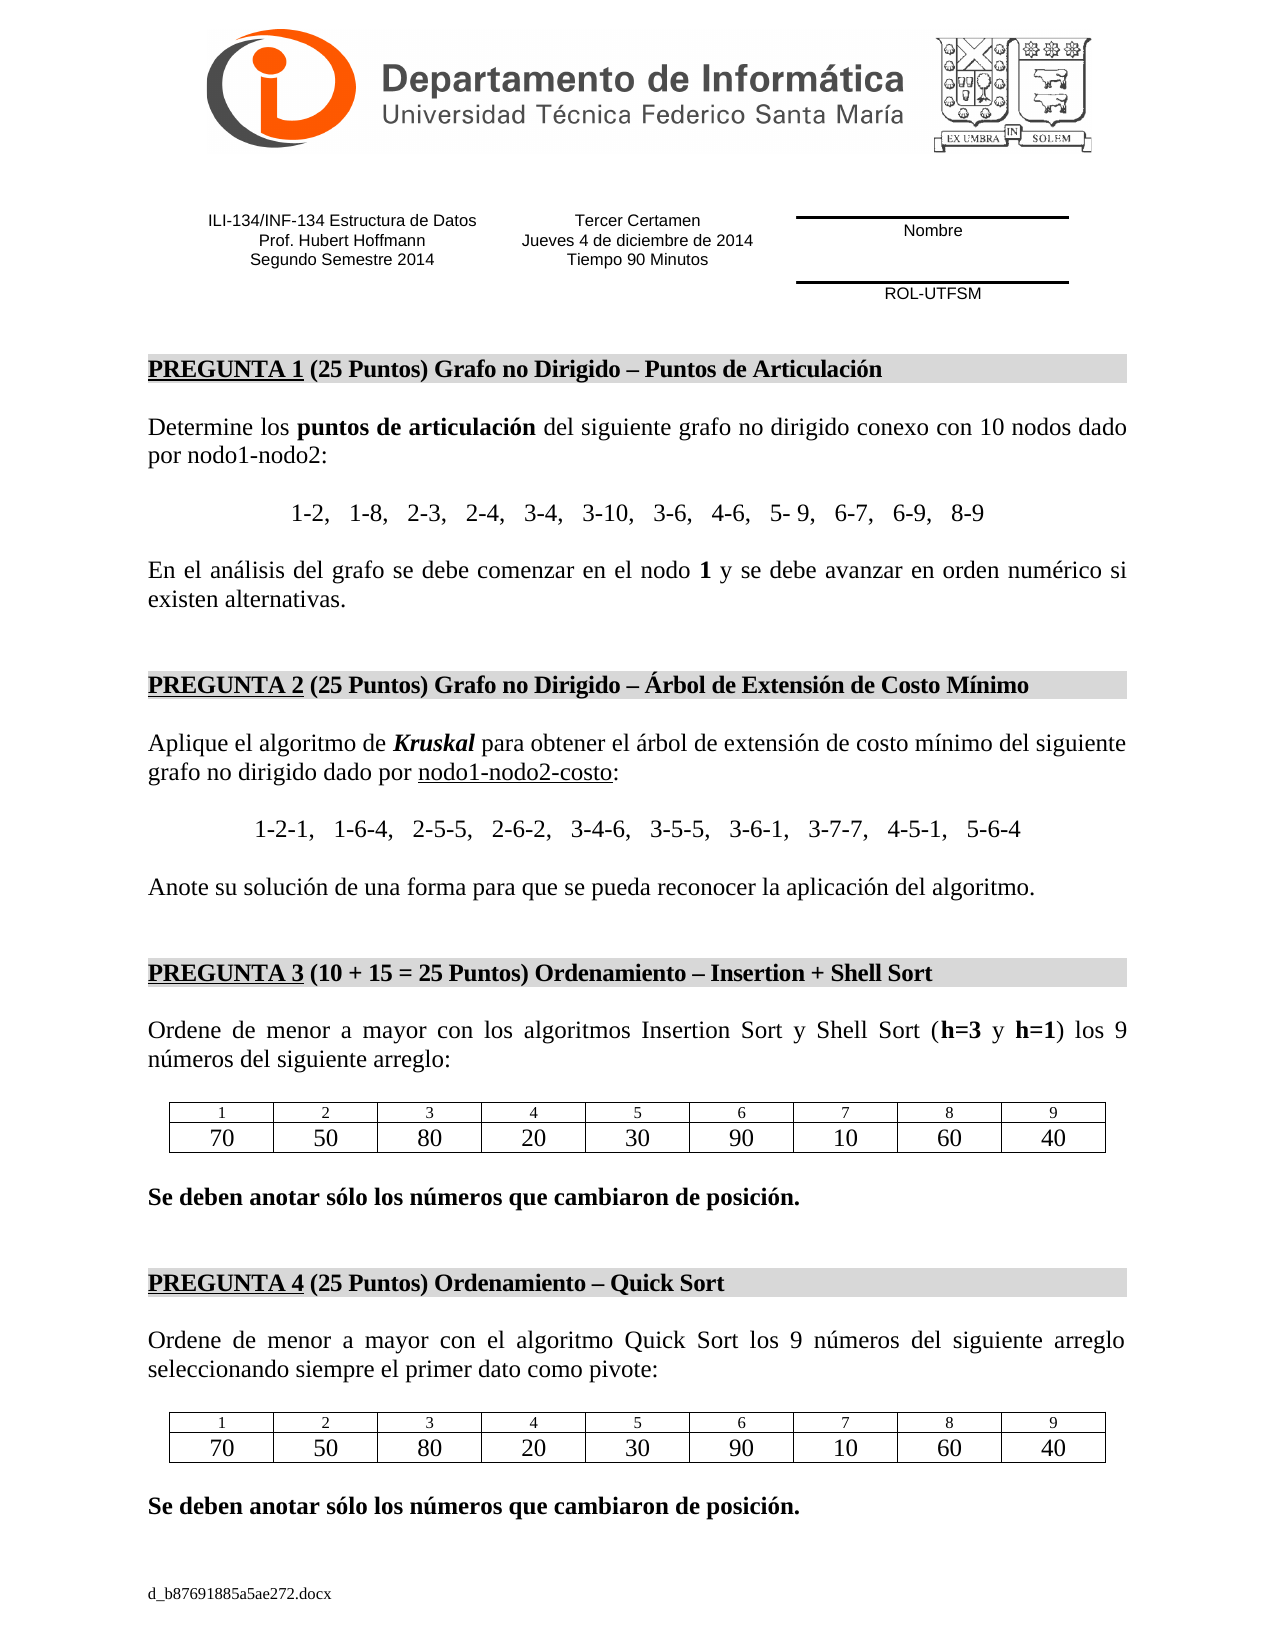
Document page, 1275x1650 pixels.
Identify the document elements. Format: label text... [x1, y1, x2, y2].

table_header 7 [794, 1103, 897, 1122]
table_cell 10 [794, 1433, 897, 1462]
text En el análisis del grafo se debe comenzar en el nodo 1 y se debe avanzar en orden numérico si existen alternativas. [148, 556, 1127, 613]
table_cell 90 [690, 1123, 793, 1152]
table_cell 20 [482, 1433, 585, 1462]
text 1-2-1, 1-6-4, 2-5-5, 2-6-2, 3-4-6, 3-5-5, 3-6-1, 3-7-7, 4-5-1, 5-6-4 [148, 814, 1127, 843]
table_header 6 [690, 1103, 793, 1122]
table_cell 80 [378, 1433, 481, 1462]
text PREGUNTA 1 (25 Puntos) Grafo no Dirigido – Puntos de Articulación [148, 354, 1127, 383]
text 1-2, 1-8, 2-3, 2-4, 3-4, 3-10, 3-6, 4-6, 5- 9, 6-7, 6-9, 8-9 [148, 498, 1127, 527]
table_cell 80 [378, 1123, 481, 1152]
table_header 3 [378, 1103, 481, 1122]
text Se deben anotar sólo los números que cambiaron de posición. [148, 1491, 1127, 1520]
table_header 4 [482, 1413, 585, 1432]
table_header 4 [482, 1103, 585, 1122]
table_cell 90 [690, 1433, 793, 1462]
text Ordene de menor a mayor con el algoritmo Quick Sort los 9 números del siguiente arreglo seleccionando siempre el primer dato como pivote: [148, 1325, 1127, 1383]
table_header 9 [1002, 1103, 1105, 1122]
table_header 1 [170, 1103, 273, 1122]
table_cell 70 [170, 1123, 273, 1152]
table_header 1 [170, 1413, 273, 1432]
text Se deben anotar sólo los números que cambiaron de posición. [148, 1182, 1127, 1210]
text PREGUNTA 4 (25 Puntos) Ordenamiento – Quick Sort [148, 1268, 1127, 1297]
table_header 8 [898, 1103, 1001, 1122]
table_cell 10 [794, 1123, 897, 1152]
table_cell 30 [586, 1433, 689, 1462]
table_cell 50 [274, 1123, 377, 1152]
table_header 2 [274, 1413, 377, 1432]
table_cell 70 [170, 1433, 273, 1462]
text PREGUNTA 2 (25 Puntos) Grafo no Dirigido – Árbol de Extensión de Costo Mínimo [148, 671, 1127, 699]
text PREGUNTA 3 (10 + 15 = 25 Puntos) Ordenamiento – Insertion + Shell Sort [148, 958, 1127, 987]
table_cell 20 [482, 1123, 585, 1152]
table_cell 40 [1002, 1433, 1105, 1462]
table_header 5 [586, 1103, 689, 1122]
table_header 3 [378, 1413, 481, 1432]
text Ordene de menor a mayor con los algoritmos Insertion Sort y Shell Sort (h=3 y h=1) los 9 números del siguiente arreglo: [148, 1016, 1127, 1073]
table_header 6 [690, 1413, 793, 1432]
table_cell 40 [1002, 1123, 1105, 1152]
table_cell 30 [586, 1123, 689, 1152]
text Aplique el algoritmo de Kruskal para obtener el árbol de extensión de costo mínimo del siguiente grafo no dirigido dado por nodo1-nodo2-costo: [148, 728, 1127, 786]
table_cell 60 [898, 1433, 1001, 1462]
table_header 2 [274, 1103, 377, 1122]
table_header 7 [794, 1413, 897, 1432]
table_header 9 [1002, 1413, 1105, 1432]
table_header 5 [586, 1413, 689, 1432]
text Anote su solución de una forma para que se pueda reconocer la aplicación del algoritmo. [148, 872, 1127, 901]
table_cell 60 [898, 1123, 1001, 1152]
table_cell 50 [274, 1433, 377, 1462]
table_header 8 [898, 1413, 1001, 1432]
text Determine los puntos de articulación del siguiente grafo no dirigido conexo con 10 nodos dado por nodo1-nodo2: [148, 412, 1127, 469]
picture [206, 29, 1093, 154]
